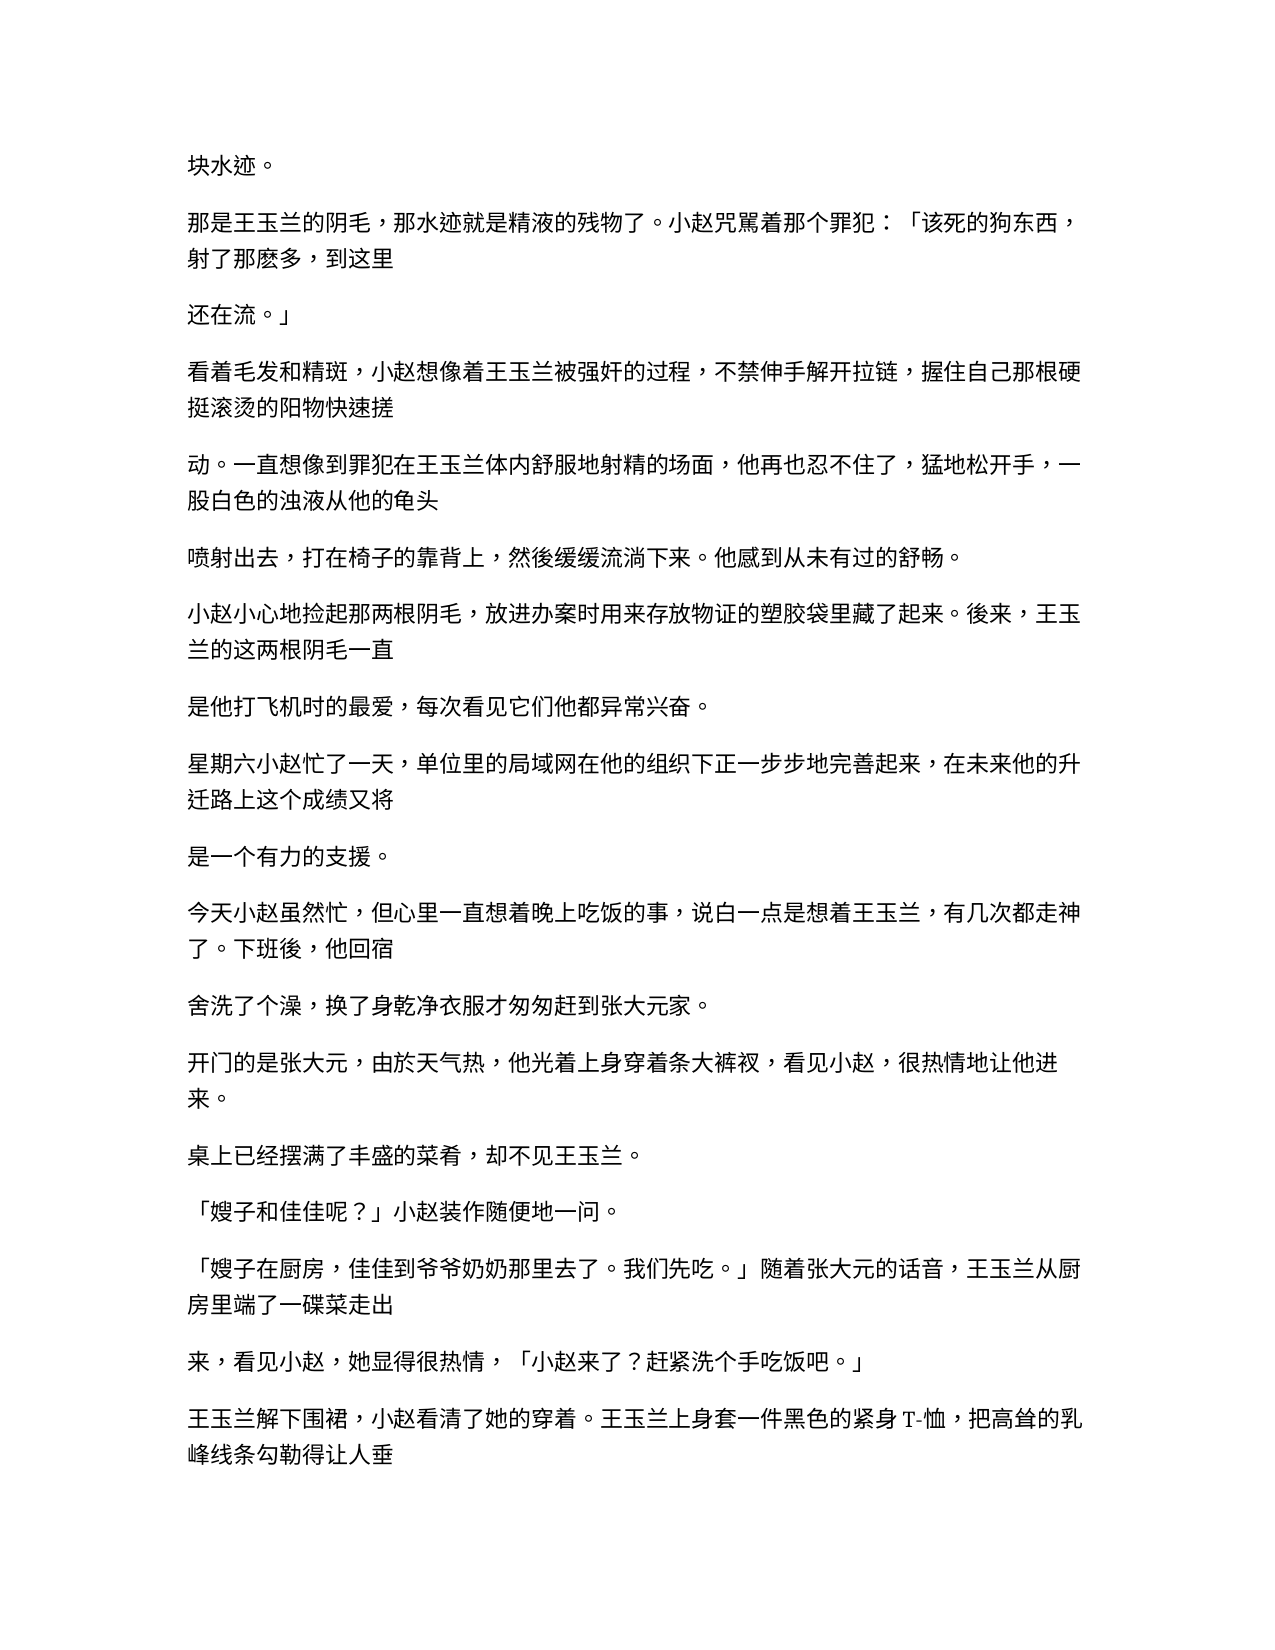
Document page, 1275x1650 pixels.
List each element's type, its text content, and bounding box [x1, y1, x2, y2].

text 小赵小心地捡起那两根阴毛，放进办案时用来存放物证的塑胶袋里藏了起来。後来，王玉兰的这两根阴毛一直 [187, 598, 1087, 666]
text 「嫂子在厨房，佳佳到爷爷奶奶那里去了。我们先吃。」随着张大元的话音，王玉兰从厨房里端了一碟菜走出 [187, 1253, 1087, 1320]
text 块水迹。 [187, 150, 1087, 181]
text 今天小赵虽然忙，但心里一直想着晚上吃饭的事，说白一点是想着王玉兰，有几次都走神了。下班後，他回宿 [187, 897, 1087, 964]
text 「嫂子和佳佳呢？」小赵装作随便地一问。 [187, 1196, 1087, 1228]
text 王玉兰解下围裙，小赵看清了她的穿着。王玉兰上身套一件黑色的紧身T-恤，把高耸的乳峰线条勾勒得让人垂 [187, 1403, 1087, 1470]
text 来，看见小赵，她显得很热情，「小赵来了？赶紧洗个手吃饭吧。」 [187, 1346, 1087, 1377]
text 舍洗了个澡，换了身乾净衣服才匆匆赶到张大元家。 [187, 990, 1087, 1021]
text 星期六小赵忙了一天，单位里的局域网在他的组织下正一步步地完善起来，在未来他的升迁路上这个成绩又将 [187, 748, 1087, 815]
text 桌上已经摆满了丰盛的菜肴，却不见王玉兰。 [187, 1139, 1087, 1171]
text 喷射出去，打在椅子的靠背上，然後缓缓流淌下来。他感到从未有过的舒畅。 [187, 542, 1087, 573]
text 看着毛发和精斑，小赵想像着王玉兰被强奸的过程，不禁伸手解开拉链，握住自己那根硬挺滚烫的阳物快速搓 [187, 356, 1087, 423]
text 是他打飞机时的最爱，每次看见它们他都异常兴奋。 [187, 691, 1087, 722]
text 动。一直想像到罪犯在王玉兰体内舒服地射精的场面，他再也忍不住了，猛地松开手，一股白色的浊液从他的龟头 [187, 449, 1087, 516]
text 那是王玉兰的阴毛，那水迹就是精液的残物了。小赵咒駡着那个罪犯：「该死的狗东西，射了那麽多，到这里 [187, 207, 1087, 274]
text 还在流。」 [187, 299, 1087, 331]
text 开门的是张大元，由於天气热，他光着上身穿着条大裤衩，看见小赵，很热情地让他进来。 [187, 1047, 1087, 1114]
text 是一个有力的支援。 [187, 841, 1087, 872]
